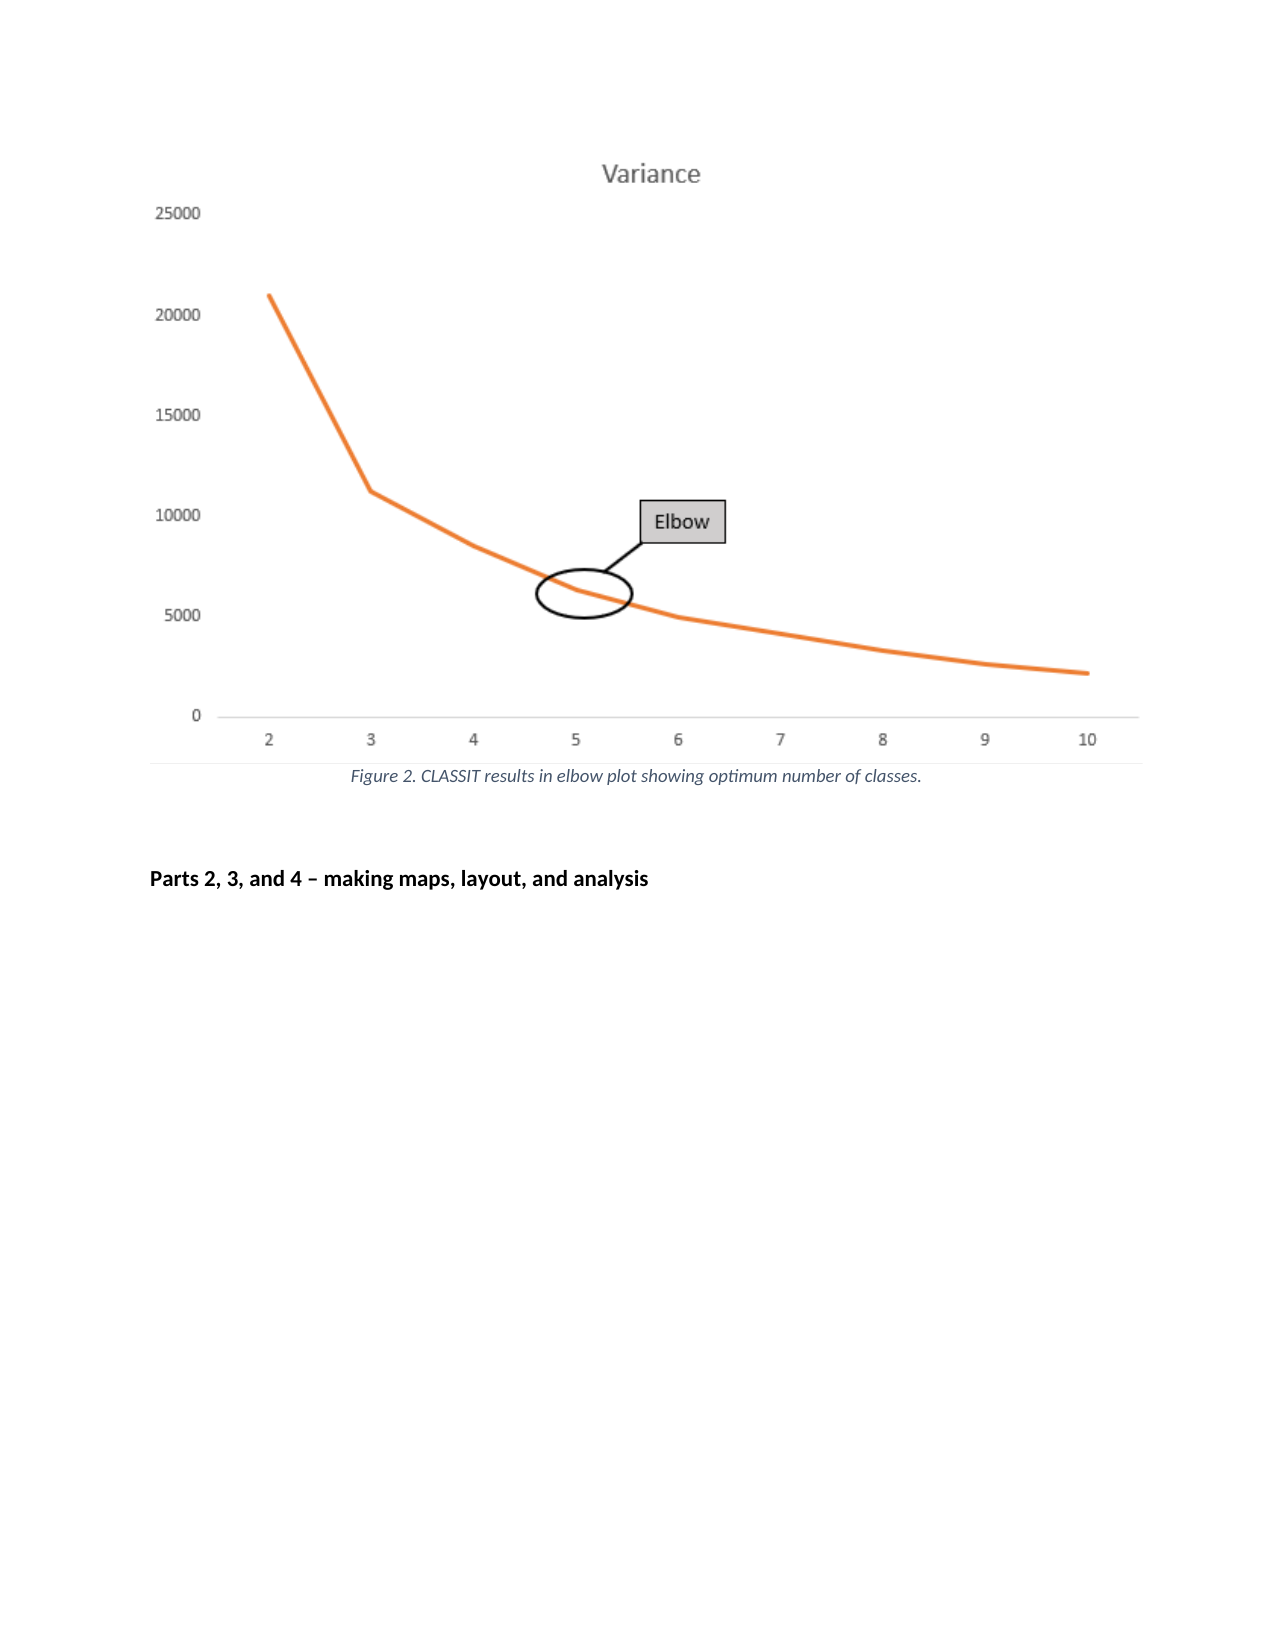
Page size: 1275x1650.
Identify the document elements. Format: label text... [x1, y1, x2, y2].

text Parts 2, 3, and 4 – making maps, layout, and analysis [150, 864, 1125, 892]
picture [150, 150, 1143, 764]
